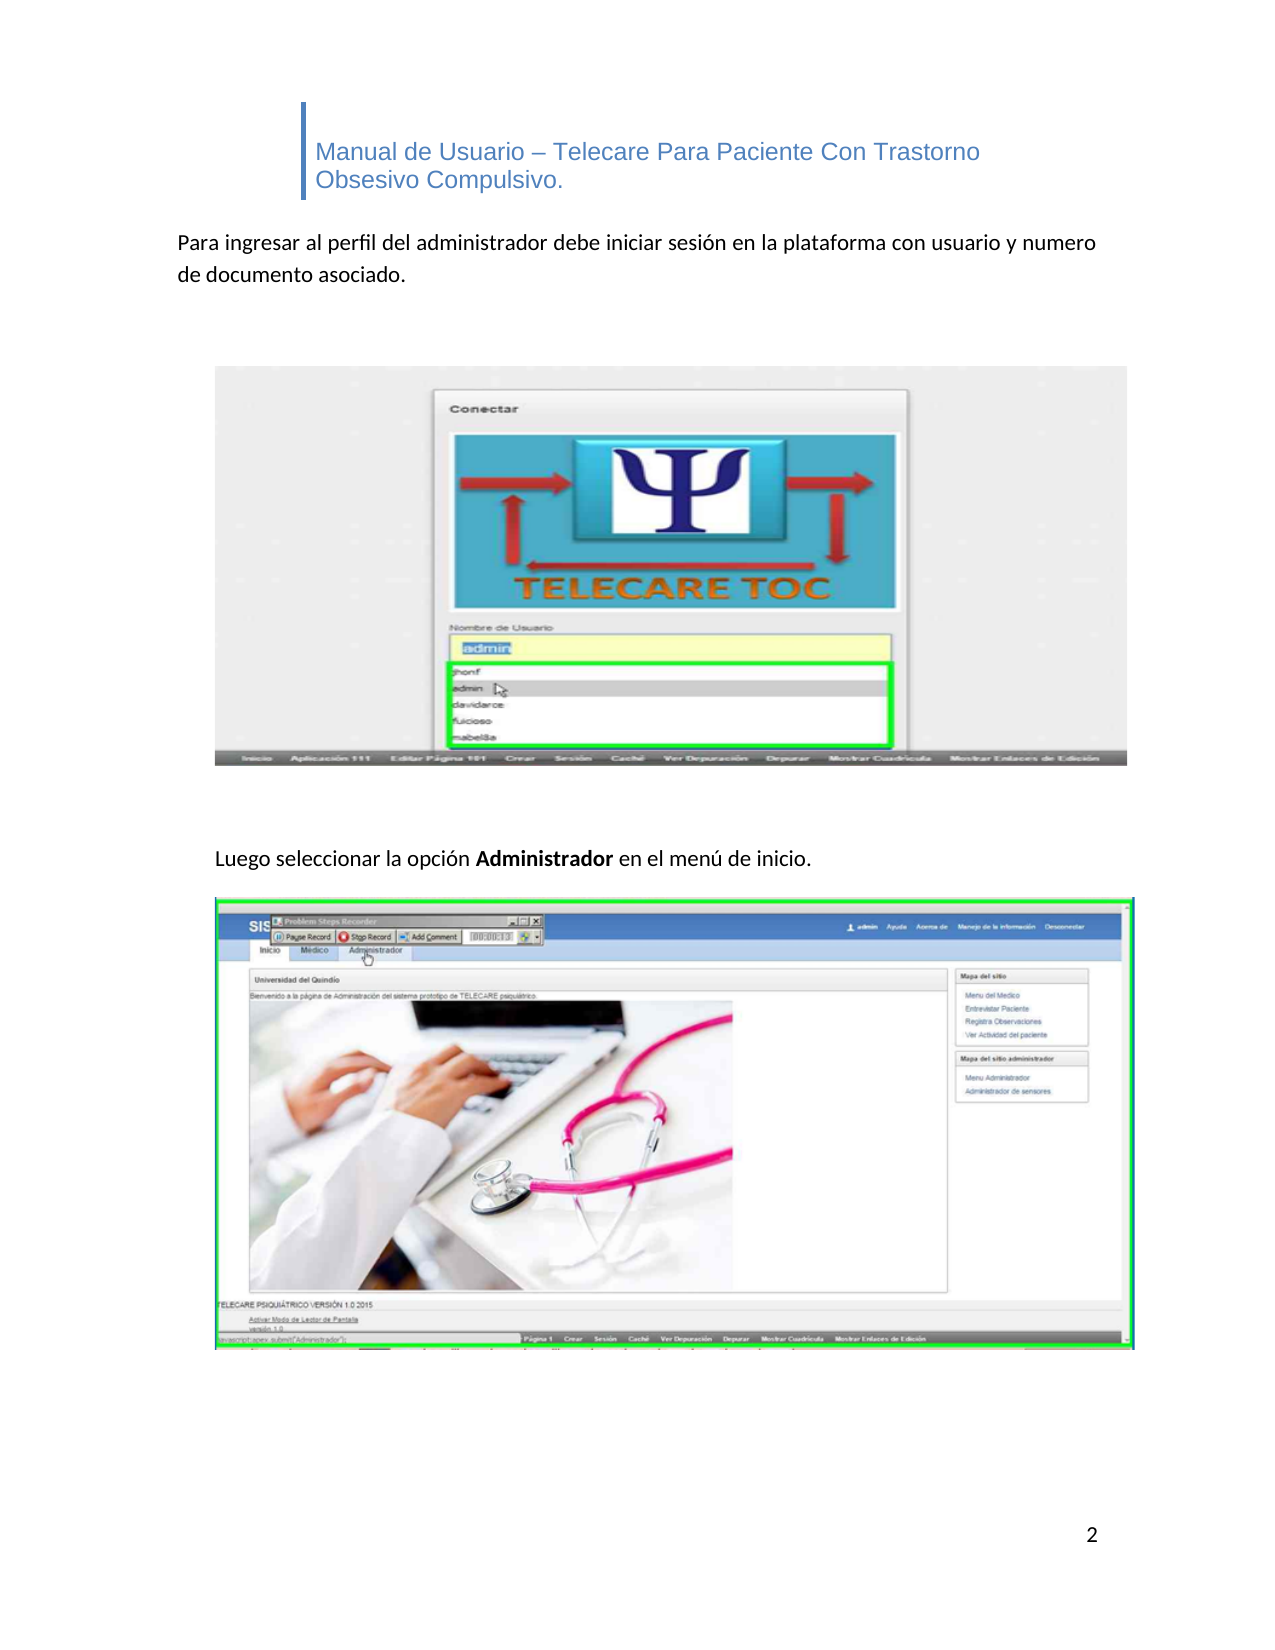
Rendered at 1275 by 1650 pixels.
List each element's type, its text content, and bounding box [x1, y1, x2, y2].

text Luego seleccionar la opción Administrador en el menú de inicio. [215, 844, 1098, 872]
picture [214, 897, 1136, 1350]
text Para ingresar al perfil del administrador debe iniciar sesión en la plataforma con usuario y numero de documento asociado. [177, 228, 1098, 288]
picture [214, 366, 1128, 766]
